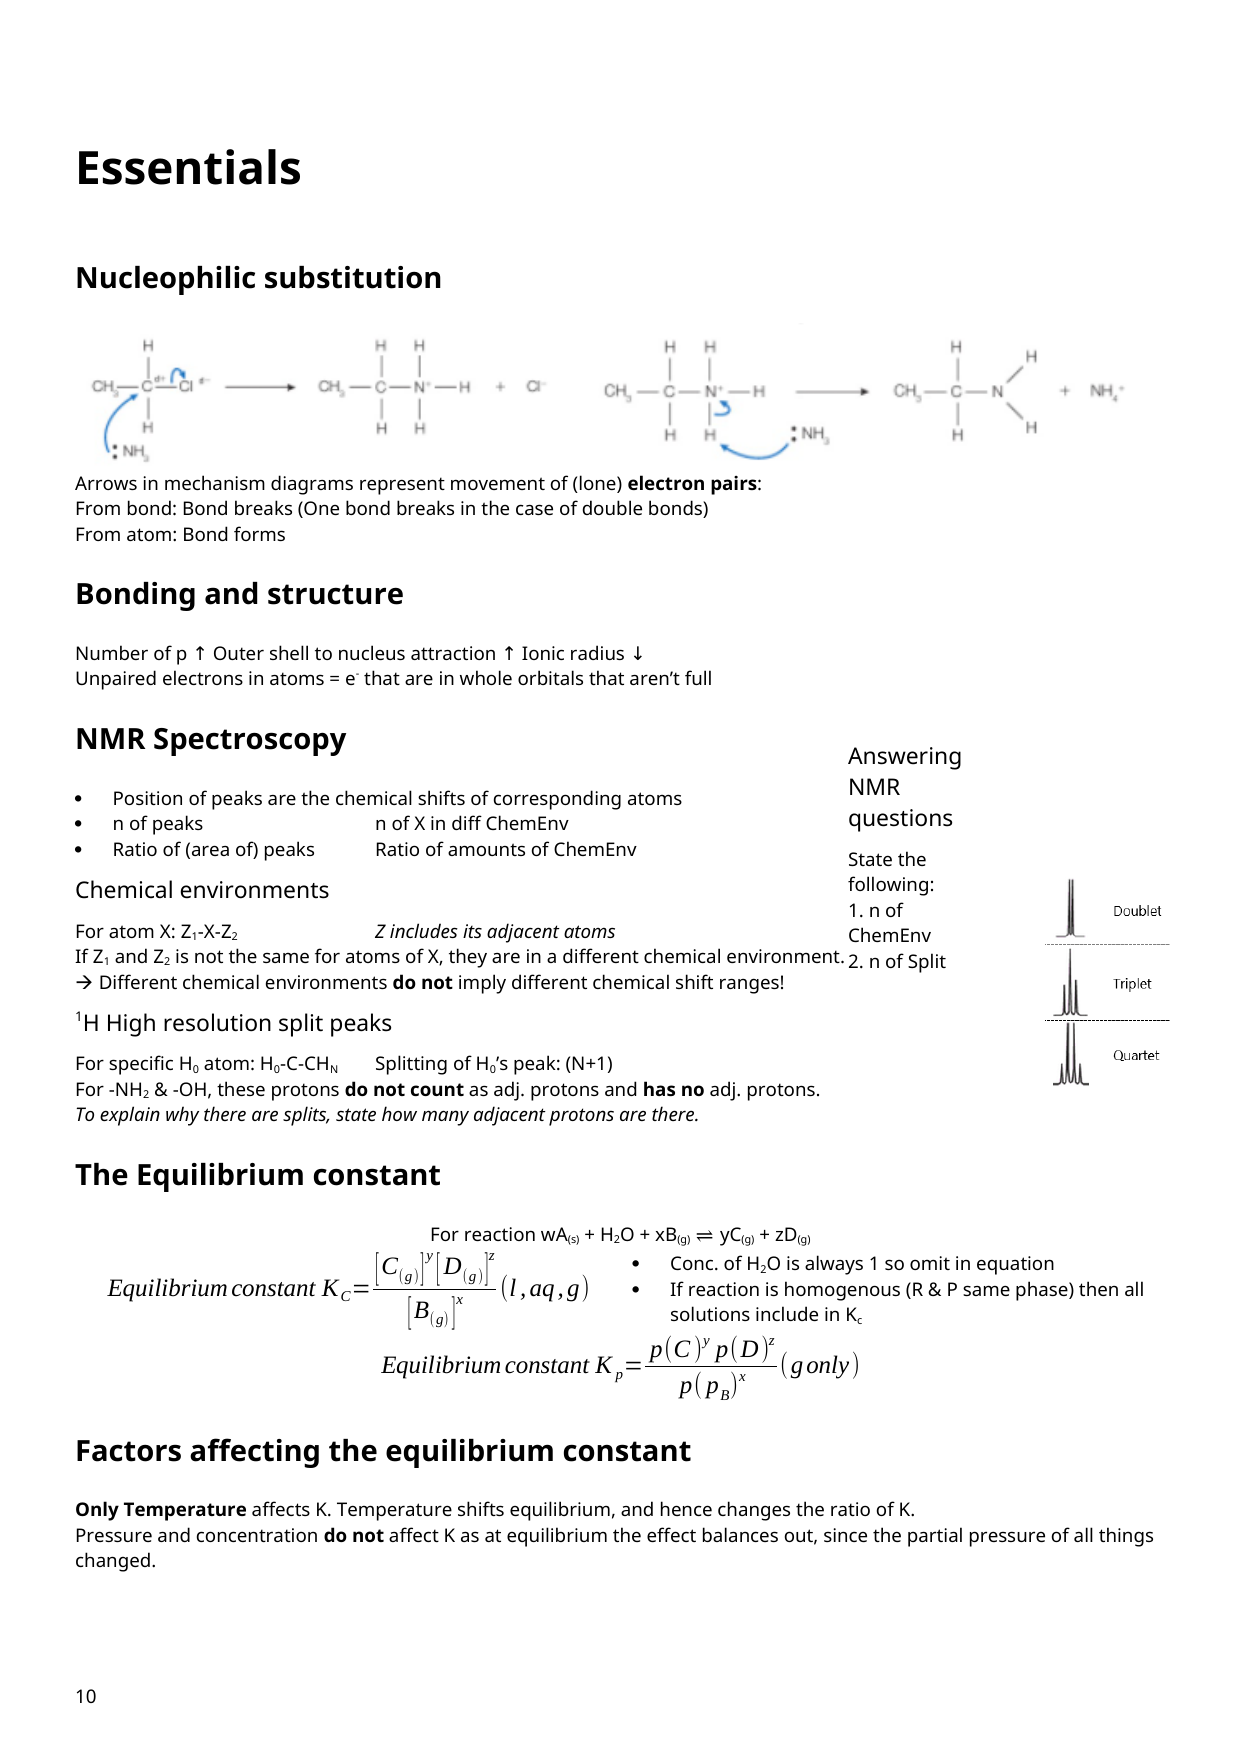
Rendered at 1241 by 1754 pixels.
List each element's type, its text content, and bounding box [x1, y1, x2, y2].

text For specific H0 atom: H0-C-CHN Splitting of H0’s peak: (N+1) [75, 1051, 1043, 1076]
table_header Conc. of H2O is always 1 so omit in equation If reaction is homogenous (R & P same phase) then all solutions include in Kc [621, 1247, 1165, 1331]
text From atom: Bond forms [75, 521, 1165, 546]
text If Z1 and Z2 is not the same for atoms of X, they are in a different chemical environment. [75, 943, 1043, 969]
text Unpaired electrons in atoms = e- that are in whole orbitals that aren’t full [75, 666, 1165, 691]
subtitle Chemical environments [75, 874, 1043, 905]
text To explain why there are splits, state how many adjacent protons are there. [75, 1102, 1165, 1127]
text From bond: Bond breaks (One bond breaks in the case of double bonds) [75, 495, 1165, 521]
subtitle Essentials [75, 135, 1165, 198]
picture [75, 323, 1140, 470]
text Pressure and concentration do not affect K as at equilibrium the effect balances out, since the partial pressure of all things changed. [75, 1522, 1165, 1573]
text Only Temperature affects K. Temperature shifts equilibrium, and hence changes the ratio of K. [75, 1497, 1165, 1522]
text For -NH2 & -OH, these protons do not count as adj. protons and has no adj. protons. [75, 1076, 1165, 1102]
subtitle NMR Spectroscopy [75, 718, 1165, 758]
text Arrows in mechanism diagrams represent movement of (lone) electron pairs: [75, 470, 1165, 495]
list Position of peaks are the chemical shifts of corresponding atoms [75, 785, 1165, 811]
text Number of p ↑ Outer shell to nucleus attraction ↑ Ionic radius ↓ [75, 640, 1165, 666]
list Ratio of (area of) peaks Ratio of amounts of ChemEnv [75, 836, 1165, 862]
subtitle Factors affecting the equilibrium constant [75, 1430, 1165, 1469]
table_cell [75, 1331, 1165, 1403]
text Different chemical environments do not imply different chemical shift ranges! [75, 969, 1043, 994]
subtitle Bonding and structure [75, 573, 1165, 613]
text For atom X: Z1-X-Z2 Z includes its adjacent atoms [75, 918, 1043, 943]
subtitle 1H High resolution split peaks [75, 1007, 1043, 1038]
subtitle Nucleophilic substitution [75, 257, 1165, 297]
text For reaction wA(s) + H2O + xB(g) ⇌ yC(g) + zD(g) [75, 1221, 1165, 1247]
table_header [75, 1247, 621, 1331]
picture [1043, 873, 1170, 1091]
list n of peaks n of X in diff ChemEnv [75, 811, 1165, 836]
subtitle The Equilibrium constant [75, 1154, 1165, 1194]
